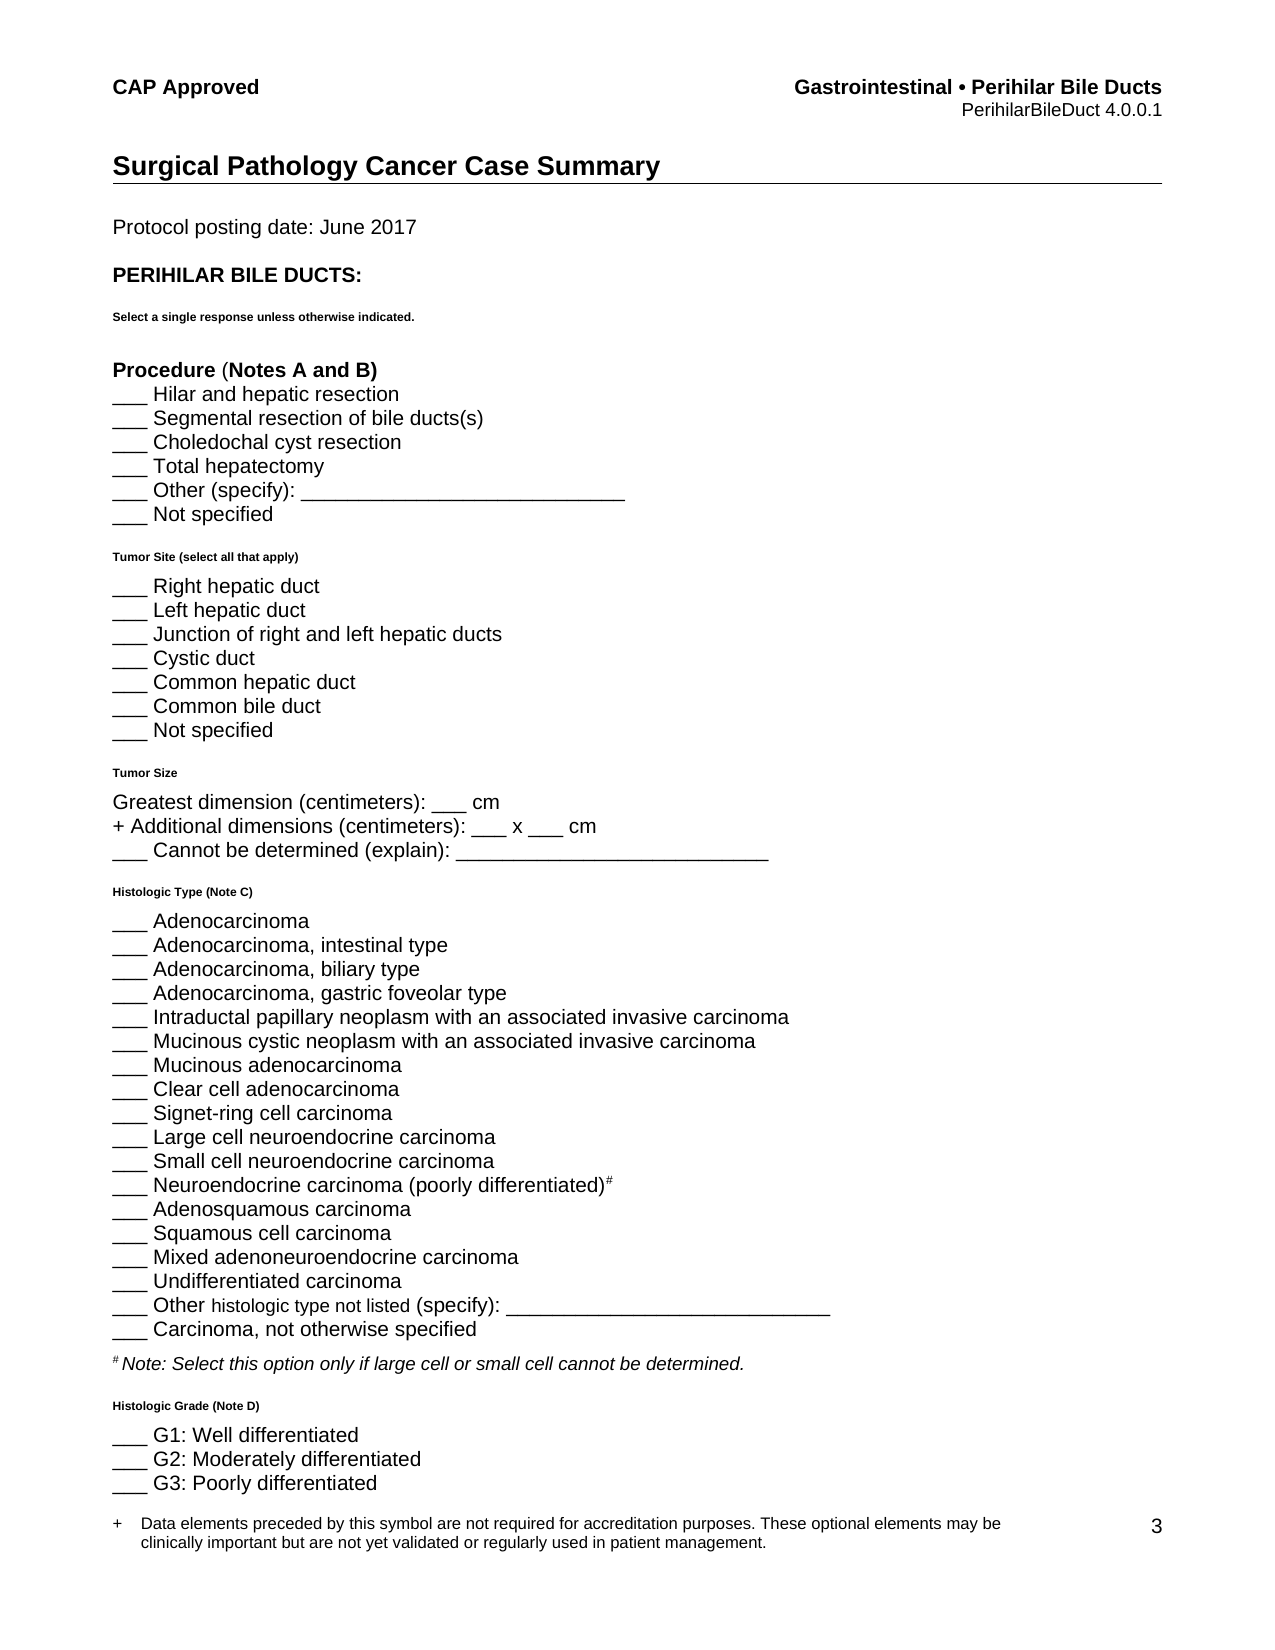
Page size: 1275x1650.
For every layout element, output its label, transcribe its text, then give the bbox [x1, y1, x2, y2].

text ___ Large cell neuroendocrine carcinoma [112, 1125, 1162, 1149]
subtitle Histologic Grade (Note D) [112, 1399, 1162, 1423]
text ___ G1: Well differentiated [112, 1423, 1162, 1447]
text ___ Common hepatic duct [112, 670, 1162, 694]
text ___ Clear cell adenocarcinoma [112, 1077, 1162, 1101]
subtitle Histologic Type (Note C) [112, 885, 1162, 909]
text Protocol posting date: June 2017 [112, 214, 1162, 238]
subtitle Select a single response unless otherwise indicated. [112, 310, 1162, 334]
text # Note: Select this option only if large cell or small cell cannot be determined. [112, 1353, 1162, 1375]
text ___ Small cell neuroendocrine carcinoma [112, 1149, 1162, 1173]
text Procedure (Notes A and B) [112, 358, 1162, 382]
subtitle PERIHILAR BILE DUCTS: [112, 262, 1162, 286]
text ___ G3: Poorly differentiated [112, 1471, 1162, 1494]
text ___ Mixed adenoneuroendocrine carcinoma [112, 1245, 1162, 1269]
text ___ Not specified [112, 502, 1162, 526]
text ___ Not specified [112, 718, 1162, 742]
text ___ Segmental resection of bile ducts(s) [112, 406, 1162, 430]
subtitle Tumor Size [112, 766, 1162, 789]
text Greatest dimension (centimeters): ___ cm [112, 789, 1162, 813]
text ___ Carcinoma, not otherwise specified [112, 1317, 1162, 1341]
text Surgical Pathology Cancer Case Summary [112, 150, 1162, 184]
text ___ Adenocarcinoma [112, 909, 1162, 933]
text ___ G2: Moderately differentiated [112, 1447, 1162, 1471]
text ___ Signet-ring cell carcinoma [112, 1101, 1162, 1125]
text ___ Intraductal papillary neoplasm with an associated invasive carcinoma [112, 1005, 1162, 1029]
text ___ Adenocarcinoma, intestinal type [112, 933, 1162, 957]
text ___ Right hepatic duct [112, 574, 1162, 598]
text ___ Left hepatic duct [112, 598, 1162, 622]
text ___ Mucinous cystic neoplasm with an associated invasive carcinoma [112, 1029, 1162, 1053]
text ___ Other (specify): ____________________________ [112, 478, 1162, 502]
text ___ Neuroendocrine carcinoma (poorly differentiated)# [112, 1173, 1162, 1197]
text ___ Cannot be determined (explain): ___________________________ [112, 837, 1162, 861]
text ___ Cystic duct [112, 646, 1162, 670]
text ___ Mucinous adenocarcinoma [112, 1053, 1162, 1077]
text ___ Junction of right and left hepatic ducts [112, 622, 1162, 646]
text ___ Adenosquamous carcinoma [112, 1197, 1162, 1221]
text ___ Adenocarcinoma, gastric foveolar type [112, 981, 1162, 1005]
text ___ Squamous cell carcinoma [112, 1221, 1162, 1245]
text ___ Common bile duct [112, 694, 1162, 718]
text ___ Choledochal cyst resection [112, 430, 1162, 454]
text + Additional dimensions (centimeters): ___ x ___ cm [112, 813, 1162, 837]
text ___ Total hepatectomy [112, 454, 1162, 478]
subtitle Tumor Site (select all that apply) [112, 550, 1162, 574]
text ___ Hilar and hepatic resection [112, 382, 1162, 406]
text ___ Other histologic type not listed (specify): ____________________________ [112, 1293, 1162, 1317]
text ___ Adenocarcinoma, biliary type [112, 957, 1162, 981]
text ___ Undifferentiated carcinoma [112, 1269, 1162, 1293]
